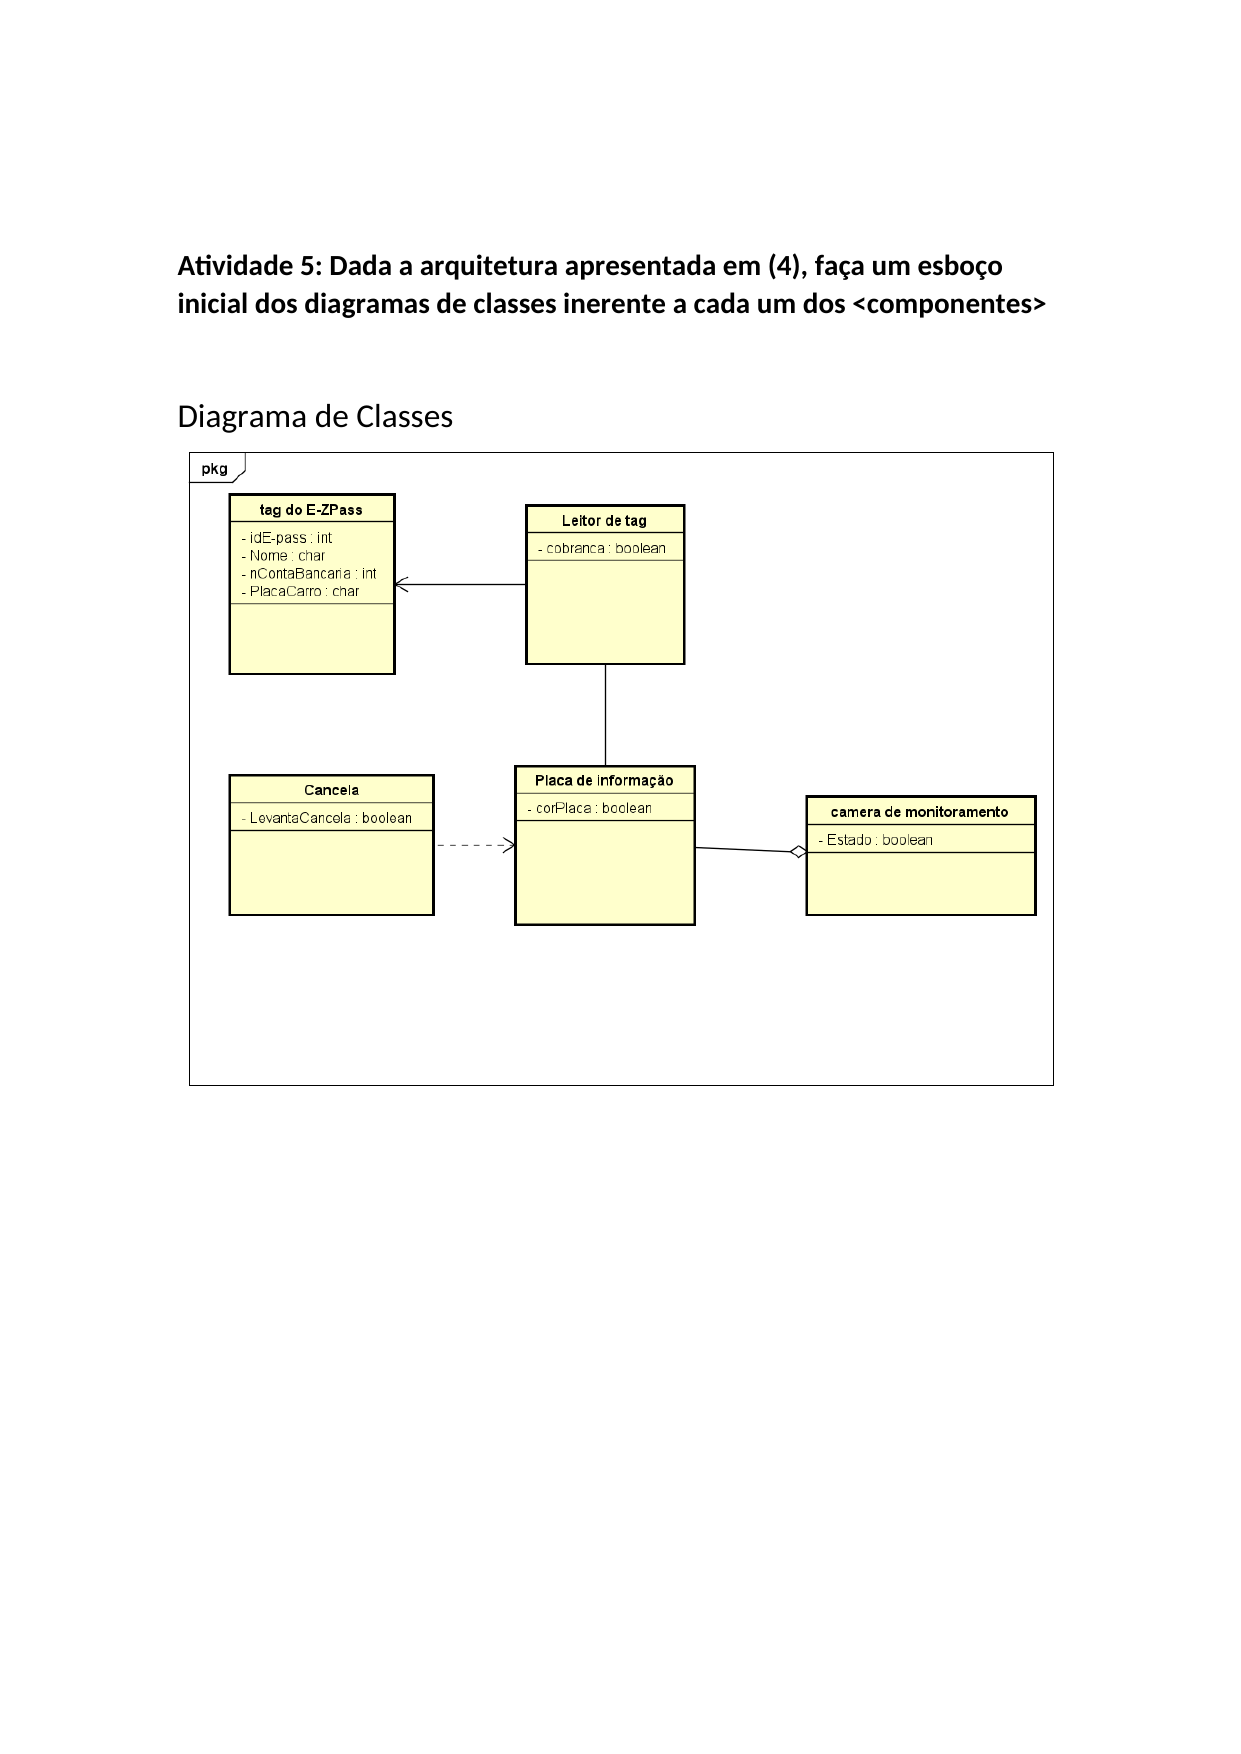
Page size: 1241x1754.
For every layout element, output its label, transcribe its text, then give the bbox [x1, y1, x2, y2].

text Diagrama de Classes [177, 395, 1063, 436]
picture [177, 440, 1063, 1096]
text Atividade 5: Dada a arquitetura apresentada em (4), faça um esboço inicial dos diagramas de classes inerente a cada um dos <componentes> [177, 247, 1063, 321]
